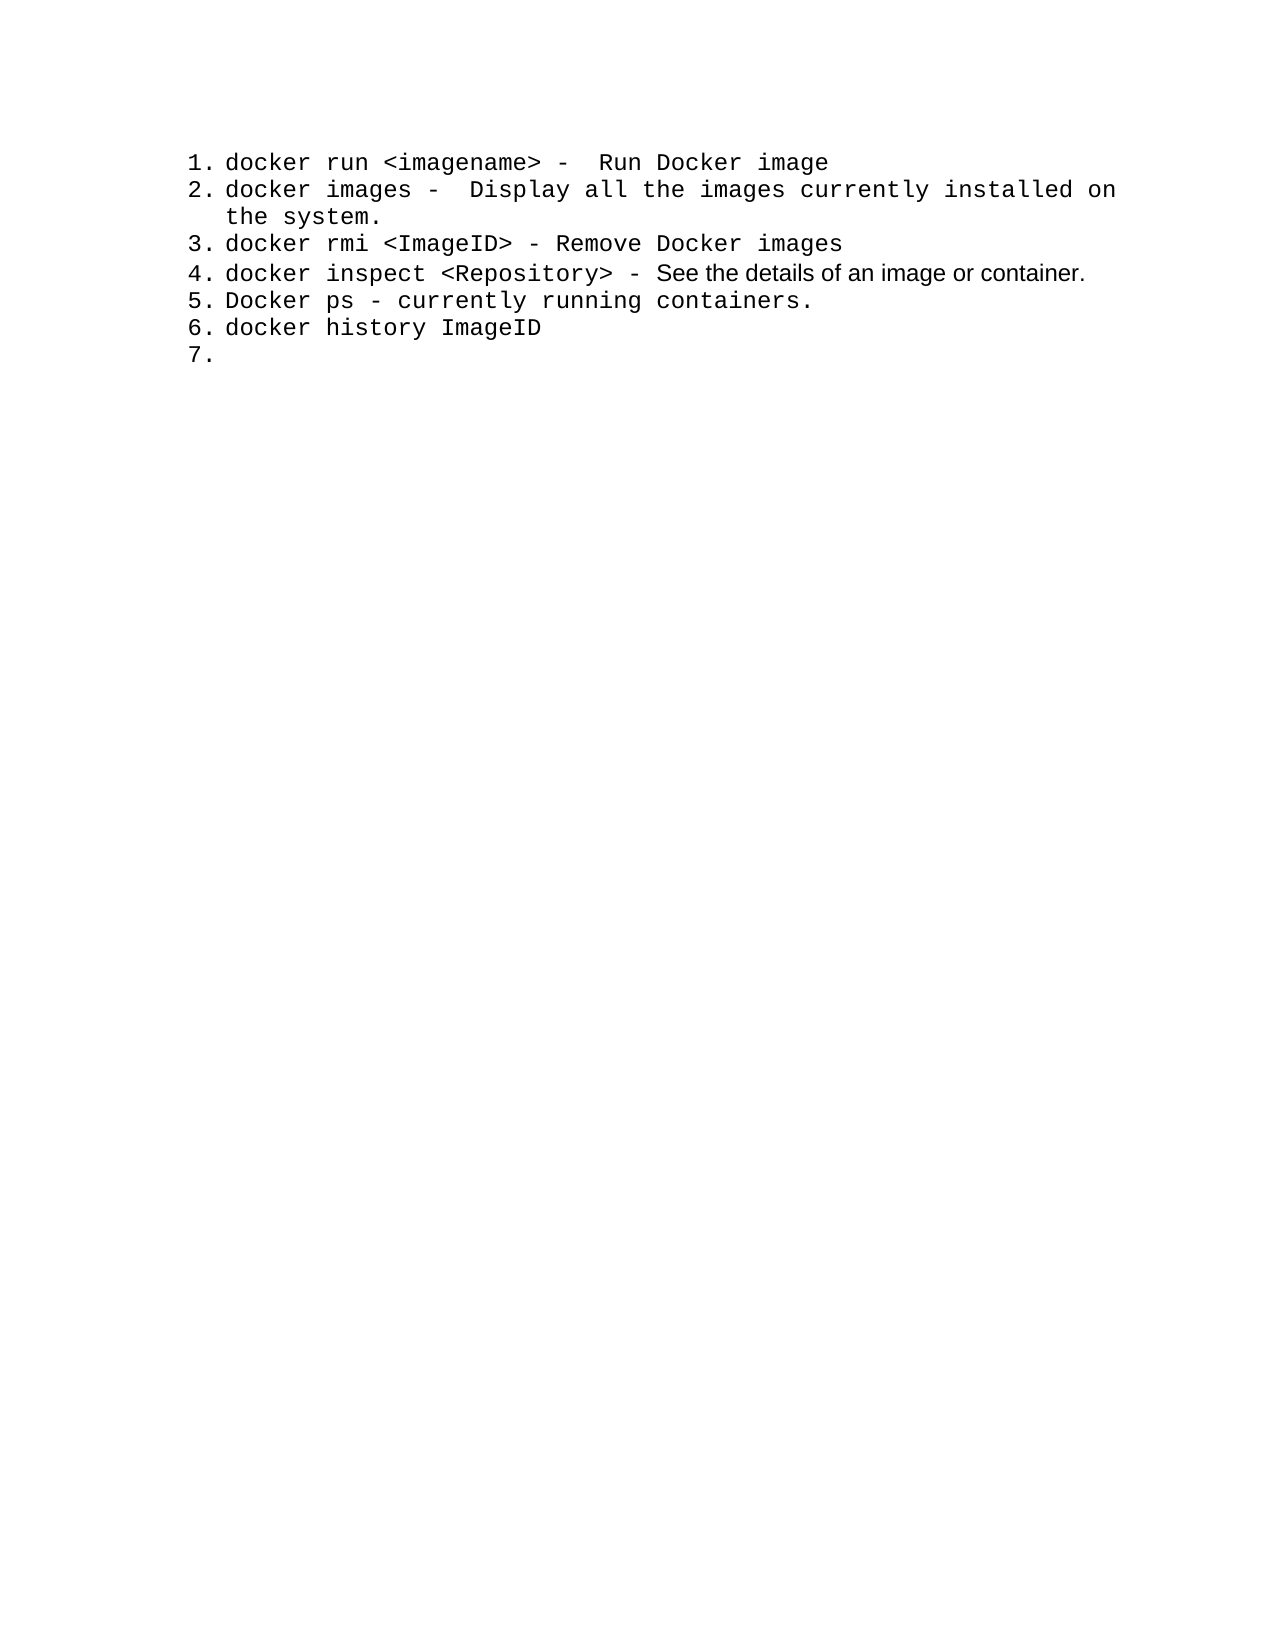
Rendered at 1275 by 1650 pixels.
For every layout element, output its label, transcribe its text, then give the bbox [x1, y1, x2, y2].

list docker rmi <ImageID> - Remove Docker images [187, 232, 1125, 259]
list docker history ImageID [187, 316, 1125, 343]
list docker inspect <Repository> - See the details of an image or container. [187, 259, 1125, 288]
list docker run <imagename> - Run Docker image [187, 150, 1125, 177]
list Docker ps - currently running containers. [187, 288, 1125, 316]
list docker images - Display all the images currently installed on the system. [187, 177, 1125, 232]
